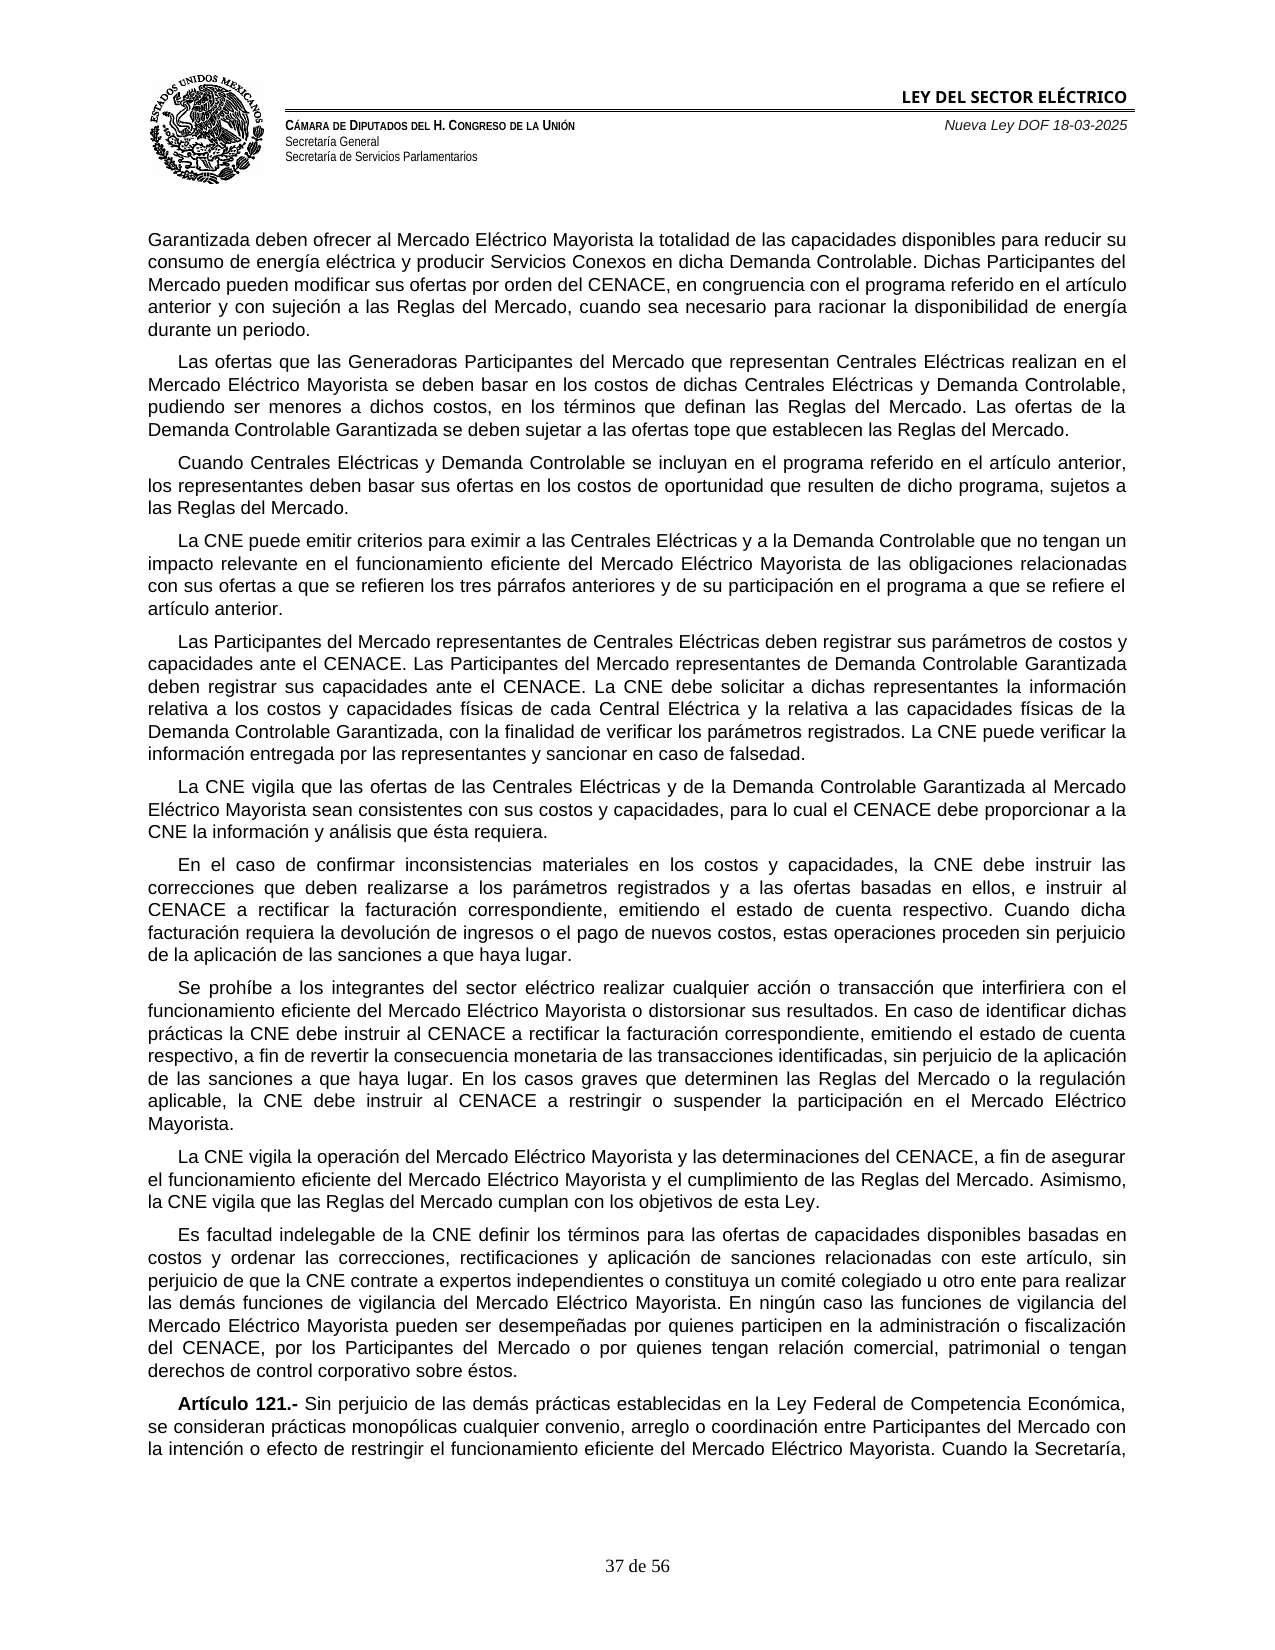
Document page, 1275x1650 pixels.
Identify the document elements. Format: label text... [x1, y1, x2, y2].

text En el caso de confirmar inconsistencias materiales en los costos y capacidades, la CNE debe instruir las correcciones que deben realizarse a los parámetros registrados y a las ofertas basadas en ellos, e instruir al CENACE a rectificar la facturación correspondiente, emitiendo el estado de cuenta respectivo. Cuando dicha facturación requiera la devolución de ingresos o el pago de nuevos costos, estas operaciones proceden sin perjuicio de la aplicación de las sanciones a que haya lugar. [148, 854, 1127, 966]
text Cuando Centrales Eléctricas y Demanda Controlable se incluyan en el programa referido en el artículo anterior, los representantes deben basar sus ofertas en los costos de oportunidad que resulten de dicho programa, sujetos a las Reglas del Mercado. [148, 452, 1127, 519]
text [148, 228, 1127, 341]
text La CNE puede emitir criterios para eximir a las Centrales Eléctricas y a la Demanda Controlable que no tengan un impacto relevante en el funcionamiento eficiente del Mercado Eléctrico Mayorista de las obligaciones relacionadas con sus ofertas a que se refieren los tres párrafos anteriores y de su participación en el programa a que se refiere el artículo anterior. [148, 529, 1127, 619]
text La CNE vigila la operación del Mercado Eléctrico Mayorista y las determinaciones del CENACE, a fin de asegurar el funcionamiento eficiente del Mercado Eléctrico Mayorista y el cumplimiento de las Reglas del Mercado. Asimismo, la CNE vigila que las Reglas del Mercado cumplan con los objetivos de esta Ley. [148, 1145, 1127, 1213]
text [148, 1392, 1127, 1460]
text Las Participantes del Mercado representantes de Centrales Eléctricas deben registrar sus parámetros de costos y capacidades ante el CENACE. Las Participantes del Mercado representantes de Demanda Controlable Garantizada deben registrar sus capacidades ante el CENACE. La CNE debe solicitar a dichas representantes la información relativa a los costos y capacidades físicas de cada Central Eléctrica y la relativa a las capacidades físicas de la Demanda Controlable Garantizada, con la finalidad de verificar los parámetros registrados. La CNE puede verificar la información entregada por las representantes y sancionar en caso de falsedad. [148, 630, 1127, 765]
text Se prohíbe a los integrantes del sector eléctrico realizar cualquier acción o transacción que interfiriera con el funcionamiento eficiente del Mercado Eléctrico Mayorista o distorsionar sus resultados. En caso de identificar dichas prácticas la CNE debe instruir al CENACE a rectificar la facturación correspondiente, emitiendo el estado de cuenta respectivo, a fin de revertir la consecuencia monetaria de las transacciones identificadas, sin perjuicio de la aplicación de las sanciones a que haya lugar. En los casos graves que determinen las Reglas del Mercado o la regulación aplicable, la CNE debe instruir al CENACE a restringir o suspender la participación en el Mercado Eléctrico Mayorista. [148, 977, 1127, 1135]
text Las ofertas que las Generadoras Participantes del Mercado que representan Centrales Eléctricas realizan en el Mercado Eléctrico Mayorista se deben basar en los costos de dichas Centrales Eléctricas y Demanda Controlable, pudiendo ser menores a dichos costos, en los términos que definan las Reglas del Mercado. Las ofertas de la Demanda Controlable Garantizada se deben sujetar a las ofertas tope que establecen las Reglas del Mercado. [148, 351, 1127, 441]
text La CNE vigila que las ofertas de las Centrales Eléctricas y de la Demanda Controlable Garantizada al Mercado Eléctrico Mayorista sean consistentes con sus costos y capacidades, para lo cual el CENACE debe proporcionar a la CNE la información y análisis que ésta requiera. [148, 776, 1127, 843]
text Es facultad indelegable de la CNE definir los términos para las ofertas de capacidades disponibles basadas en costos y ordenar las correcciones, rectificaciones y aplicación de sanciones relacionadas con este artículo, sin perjuicio de que la CNE contrate a expertos independientes o constituya un comité colegiado u otro ente para realizar las demás funciones de vigilancia del Mercado Eléctrico Mayorista. En ningún caso las funciones de vigilancia del Mercado Eléctrico Mayorista pueden ser desempeñadas por quienes participen en la administración o fiscalización del CENACE, por los Participantes del Mercado o por quienes tengan relación comercial, patrimonial o tengan derechos de control corporativo sobre éstos. [148, 1224, 1127, 1382]
